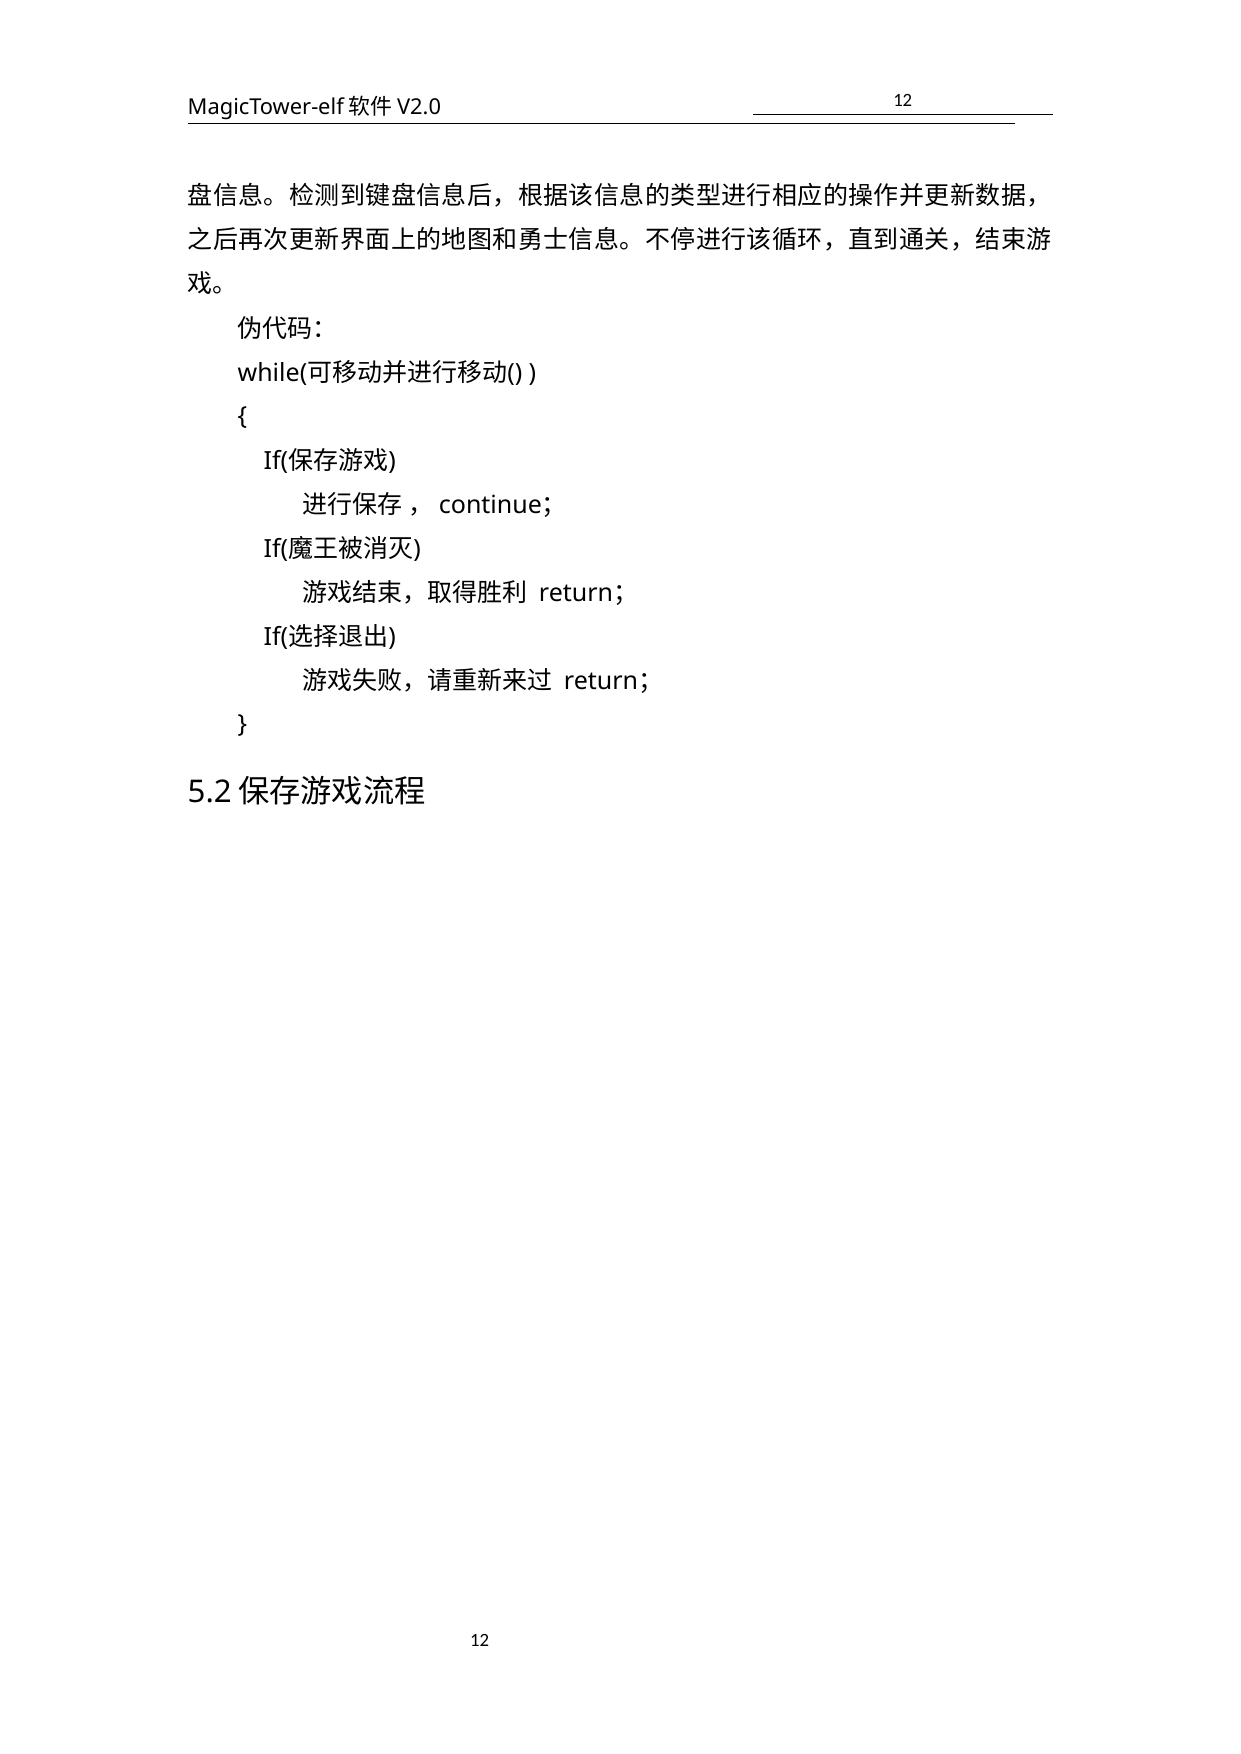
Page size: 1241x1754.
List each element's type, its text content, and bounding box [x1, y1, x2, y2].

text If(魔王被消灭) [187, 524, 1053, 568]
text } [187, 701, 1053, 745]
text { [187, 392, 1053, 436]
text If(保存游戏) [187, 436, 1053, 480]
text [187, 172, 1053, 304]
text while(可移动并进行移动() ) [187, 348, 1053, 392]
text 游戏结束，取得胜利 return； [187, 568, 1053, 613]
text 游戏失败，请重新来过 return； [187, 657, 1053, 701]
text 进行保存 ， continue； [187, 480, 1053, 524]
text If(选择退出) [187, 613, 1053, 657]
text 5.2保存游戏流程 [187, 745, 1053, 833]
text 伪代码： [187, 304, 1053, 348]
